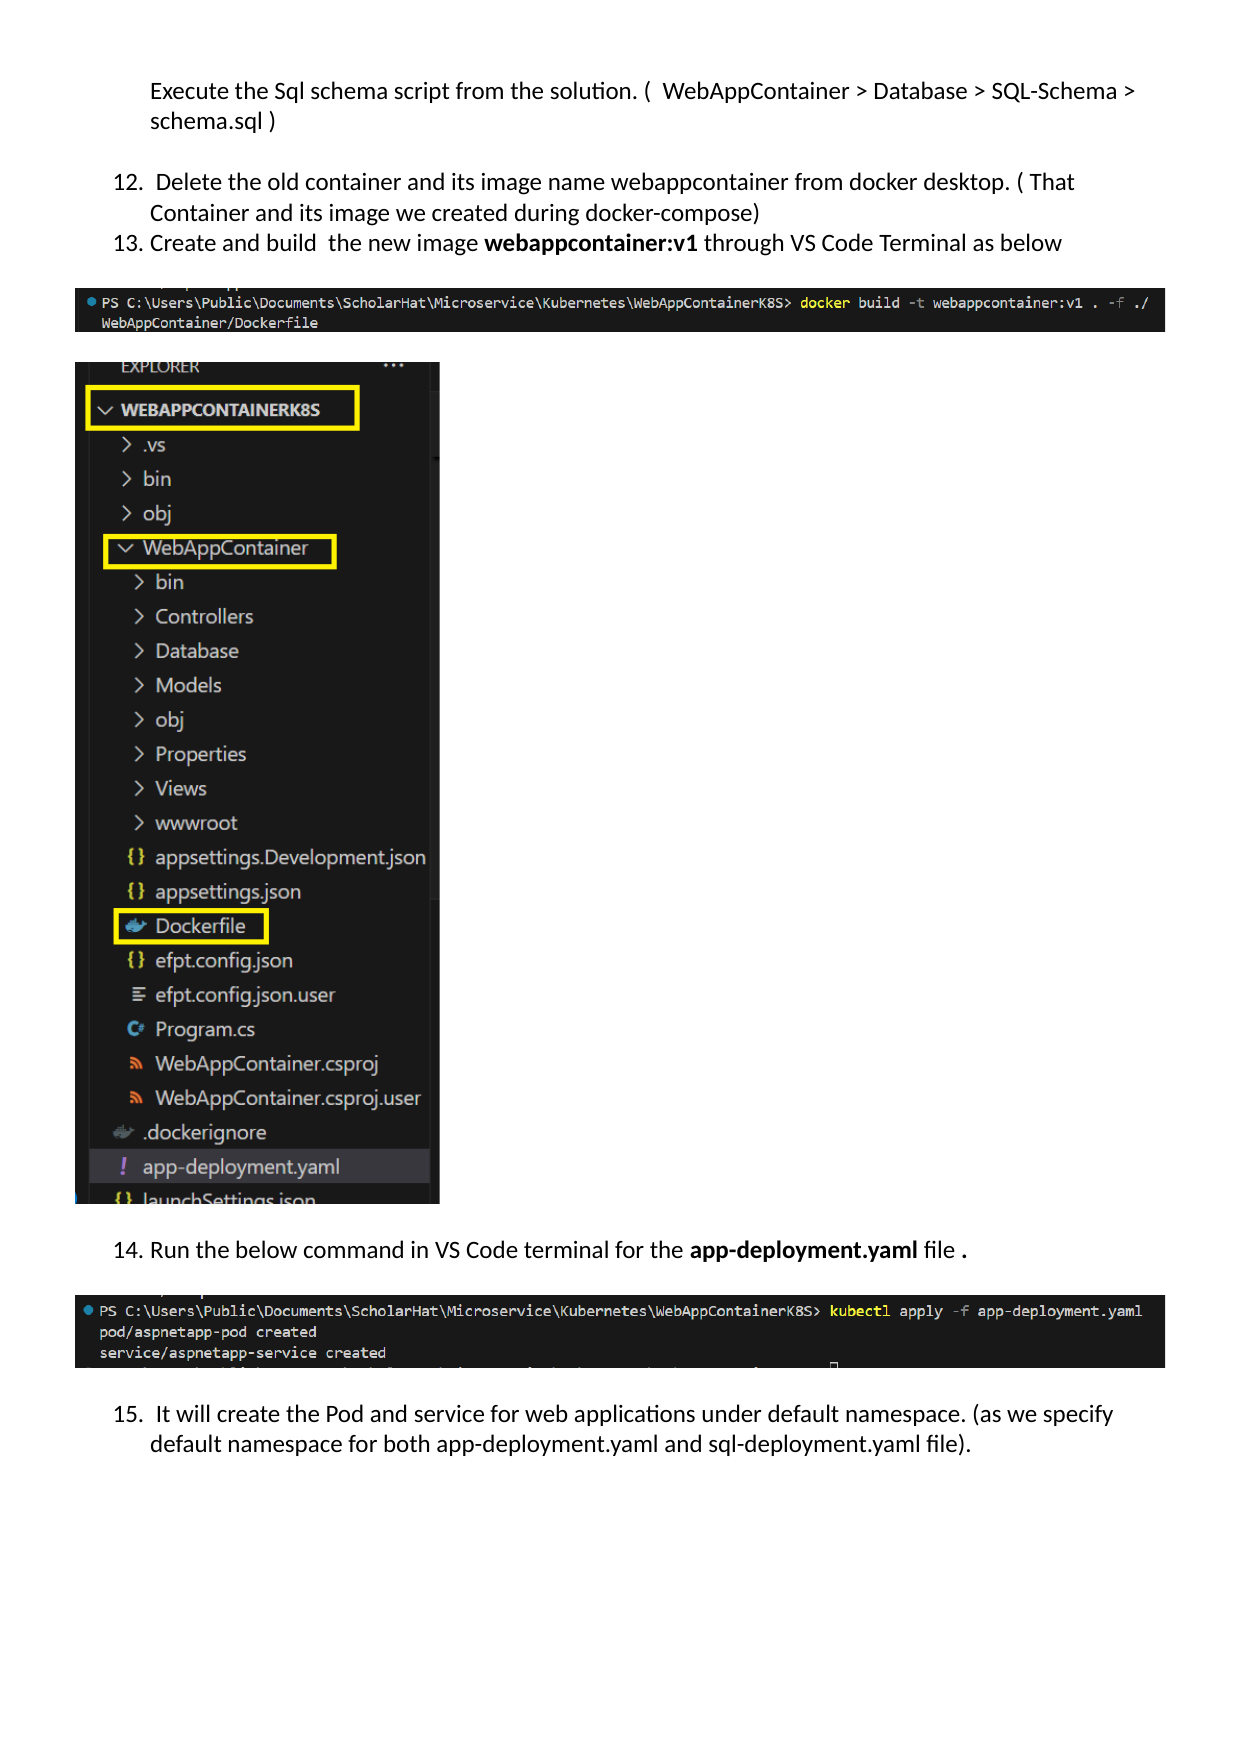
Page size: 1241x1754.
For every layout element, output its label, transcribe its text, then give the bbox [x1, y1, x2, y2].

list Execute the Sql schema script from the solution. ( WebAppContainer > Database > SQL-Schema > schema.sql ) [150, 75, 1165, 136]
picture [75, 362, 440, 1204]
list Delete the old container and its image name webappcontainer from docker desktop. ( That Container and its image we created during docker-compose) [112, 167, 1165, 228]
list Run the below command in VS Code terminal for the app-deployment.yaml file . [112, 1234, 1165, 1265]
list It will create the Pod and service for web applications under default namespace. (as we specify default namespace for both app-deployment.yaml and sql-deployment.yaml file). [112, 1398, 1165, 1459]
picture [75, 288, 1166, 332]
list Create and build the new image webappcontainer:v1 through VS Code Terminal as below [112, 228, 1165, 258]
picture [75, 1295, 1166, 1368]
